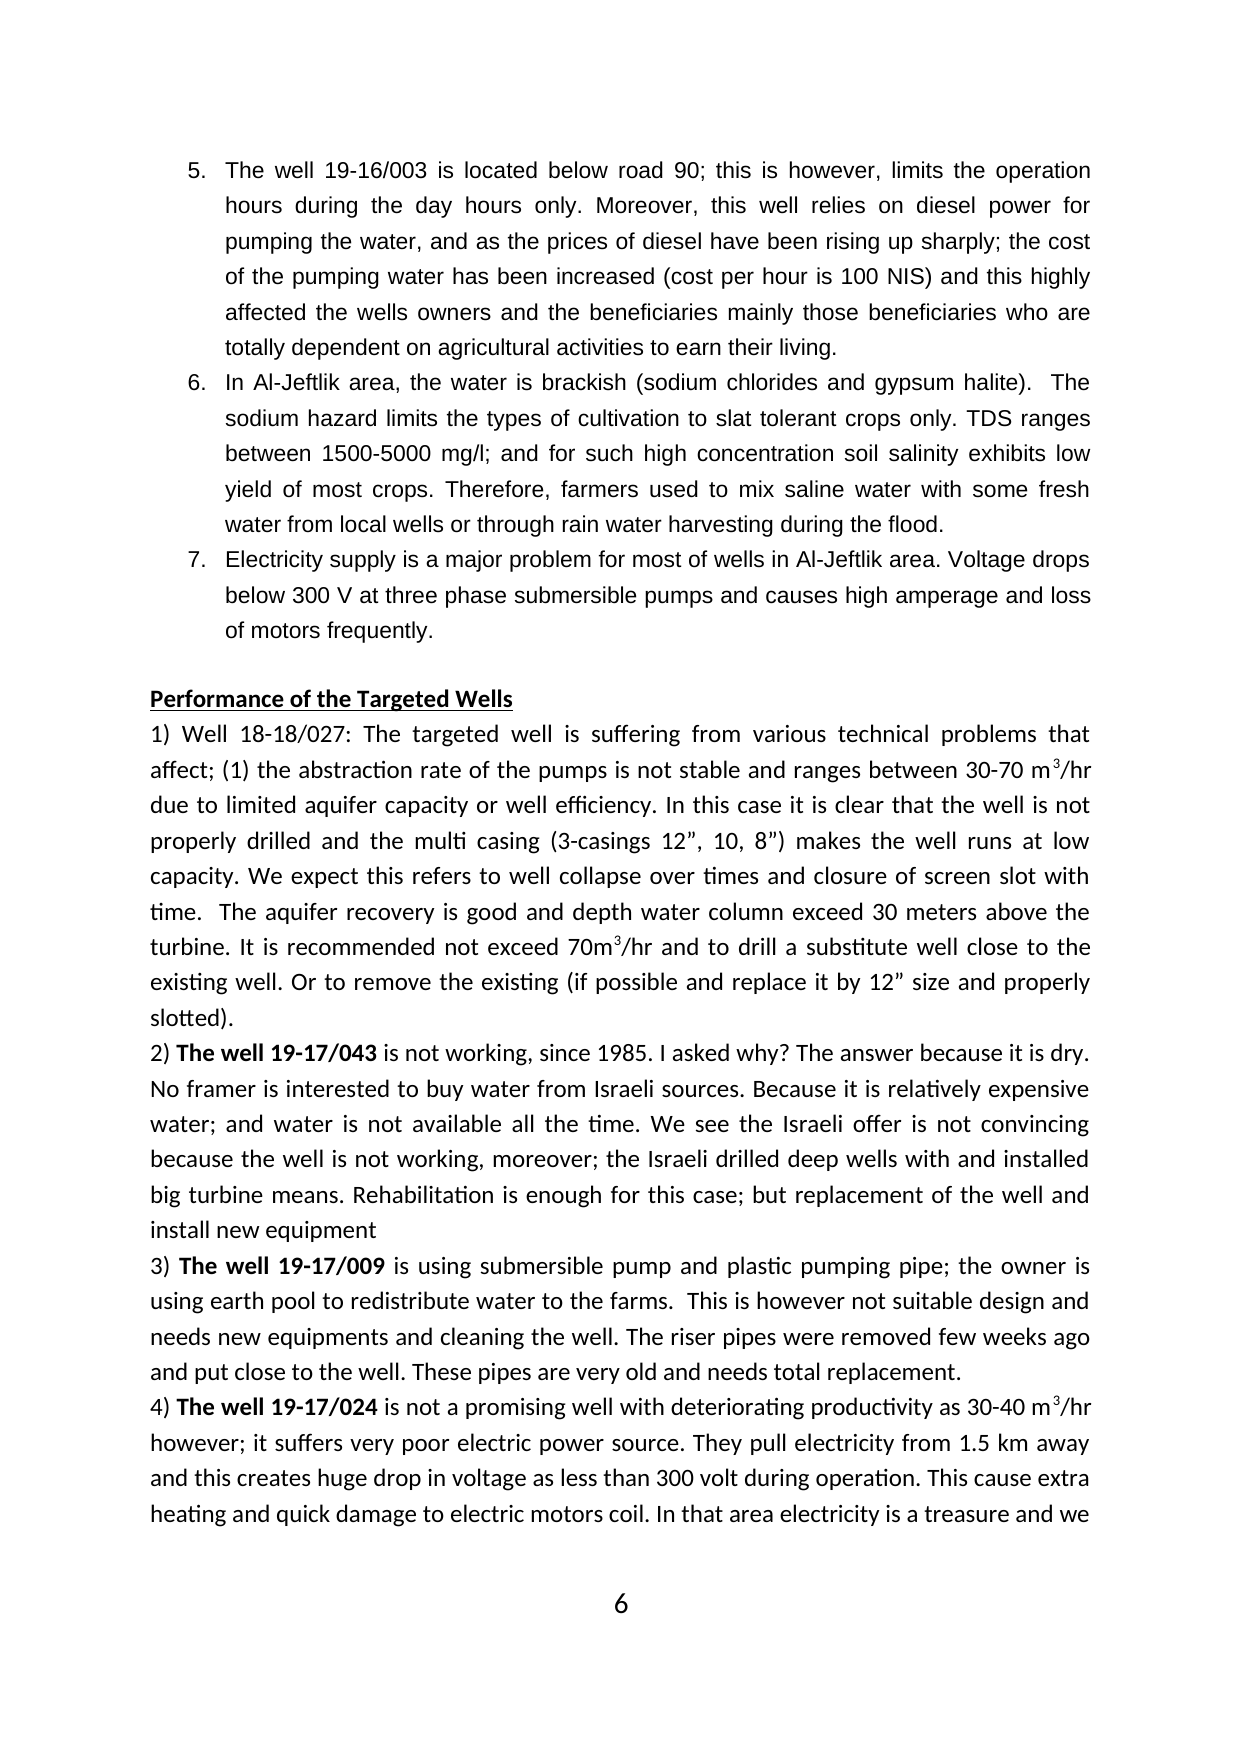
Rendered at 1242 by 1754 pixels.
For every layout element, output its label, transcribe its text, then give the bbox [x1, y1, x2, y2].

list Electricity supply is a major problem for most of wells in Al-Jeftlik area. Voltage drops below 300 V at three phase submersible pumps and causes high amperage and loss of motors frequently. [187, 539, 1092, 646]
text 3) The well 19-17/009 is using submersible pump and plastic pumping pipe; the owner is using earth pool to redistribute water to the farms. This is however not suitable design and needs new equipments and cleaning the well. The riser pipes were removed few weeks ago and put close to the well. These pipes are very old and needs total replacement. [150, 1246, 1092, 1387]
text Performance of the Targeted Wells [150, 681, 1092, 714]
text 2) The well 19-17/043 is not working, since 1985. I asked why? The answer because it is dry. No framer is interested to buy water from Israeli sources. Because it is relatively expensive water; and water is not available all the time. We see the Israeli offer is not convincing because the well is not working, moreover; the Israeli drilled deep wells with and installed big turbine means. Rehabilitation is enough for this case; but replacement of the well and install new equipment [150, 1033, 1092, 1246]
text 1) Well 18-18/027: The targeted well is suffering from various technical problems that affect; (1) the abstraction rate of the pumps is not stable and ranges between 30-70 m3/hr due to limited aquifer capacity or well efficiency. In this case it is clear that the well is not properly drilled and the multi casing (3-casings 12”, 10, 8”) makes the well runs at low capacity. We expect this refers to well collapse over times and closure of screen slot with time. The aquifer recovery is good and depth water column exceed 30 meters above the turbine. It is recommended not exceed 70m3/hr and to drill a substitute well close to the existing well. Or to remove the existing (if possible and replace it by 12” size and properly slotted). [150, 714, 1092, 1033]
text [150, 1387, 1092, 1529]
list The well 19-16/003 is located below road 90; this is however, limits the operation hours during the day hours only. Moreover, this well relies on diesel power for pumping the water, and as the prices of diesel have been rising up sharply; the cost of the pumping water has been increased (cost per hour is 100 NIS) and this highly affected the wells owners and the beneficiaries mainly those beneficiaries who are totally dependent on agricultural activities to earn their living. [187, 150, 1092, 362]
list In Al-Jeftlik area, the water is brackish (sodium chlorides and gypsum halite). The sodium hazard limits the types of cultivation to slat tolerant crops only. TDS ranges between 1500-5000 mg/l; and for such high concentration soil salinity exhibits low yield of most crops. Therefore, farmers used to mix saline water with some fresh water from local wells or through rain water harvesting during the flood. [187, 362, 1092, 539]
